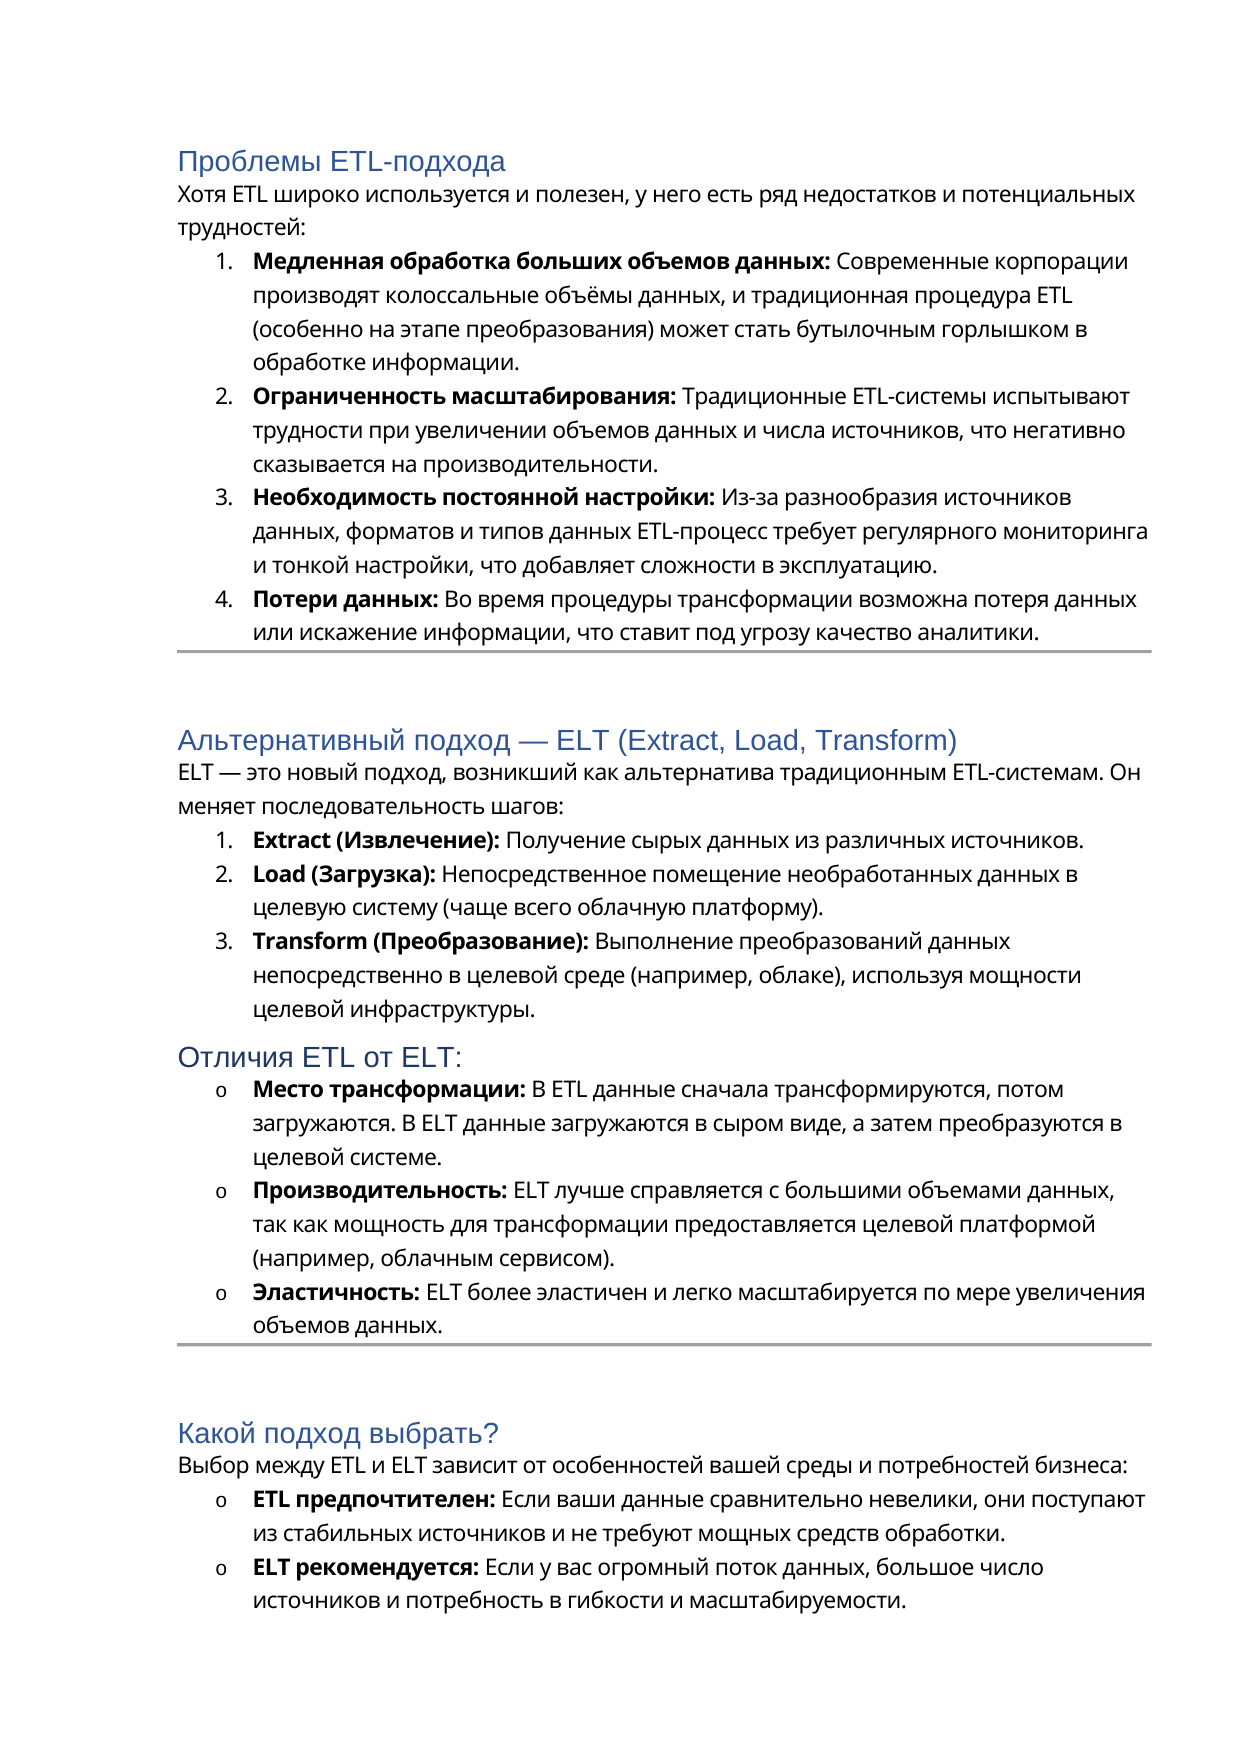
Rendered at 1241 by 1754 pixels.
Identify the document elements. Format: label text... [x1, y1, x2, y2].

list ELT рекомендуется: Если у вас огромный поток данных, большое число источников и потребность в гибкости и масштабируемости. [215, 1551, 1152, 1616]
subtitle Альтернативный подход — ELT (Extract, Load, Transform) [177, 697, 1152, 756]
list Extract (Извлечение): Получение сырых данных из различных источников. [215, 824, 1152, 855]
list ETL предпочтителен: Если ваши данные сравнительно невелики, они поступают из стабильных источников и не требуют мощных средств обработки. [215, 1483, 1152, 1548]
text Выбор между ETL и ELT зависит от особенностей вашей среды и потребностей бизнеса: [177, 1449, 1152, 1481]
list Потери данных: Во время процедуры трансформации возможна потеря данных или искажение информации, что ставит под угрозу качество аналитики. [215, 582, 1152, 647]
list Необходимость постоянной настройки: Из-за разнообразия источников данных, форматов и типов данных ETL-процесс требует регулярного мониторинга и тонкой настройки, что добавляет сложности в эксплуатацию. [215, 481, 1152, 580]
list Load (Загрузка): Непосредственное помещение необработанных данных в целевую систему (чаще всего облачную платформу). [215, 857, 1152, 922]
subtitle Проблемы ETL-подхода [177, 118, 1152, 177]
list Эластичность: ELT более эластичен и легко масштабируется по мере увеличения объемов данных. [215, 1276, 1152, 1341]
list Медленная обработка больших объемов данных: Современные корпорации производят колоссальные объёмы данных, и традиционная процедура ETL (особенно на этапе преобразования) может стать бутылочным горлышком в обработке информации. [215, 245, 1152, 377]
list Ограниченность масштабирования: Традиционные ETL-системы испытывают трудности при увеличении объемов данных и числа источников, что негативно сказывается на производительности. [215, 380, 1152, 479]
subtitle Какой подход выбрать? [177, 1390, 1152, 1449]
list Transform (Преобразование): Выполнение преобразований данных непосредственно в целевой среде (например, облаке), используя мощности целевой инфраструктуры. [215, 925, 1152, 1024]
text ELT — это новый подход, возникший как альтернатива традиционным ETL-системам. Он меняет последовательность шагов: [177, 756, 1152, 821]
subtitle Отличия ETL от ELT: [177, 1026, 1152, 1073]
text Хотя ETL широко используется и полезен, у него есть ряд недостатков и потенциальных трудностей: [177, 177, 1152, 242]
list Производительность: ELT лучше справляется с большими объемами данных, так как мощность для трансформации предоставляется целевой платформой (например, облачным сервисом). [215, 1174, 1152, 1273]
list Место трансформации: В ETL данные сначала трансформируются, потом загружаются. В ELT данные загружаются в сыром виде, а затем преобразуются в целевой системе. [215, 1073, 1152, 1172]
